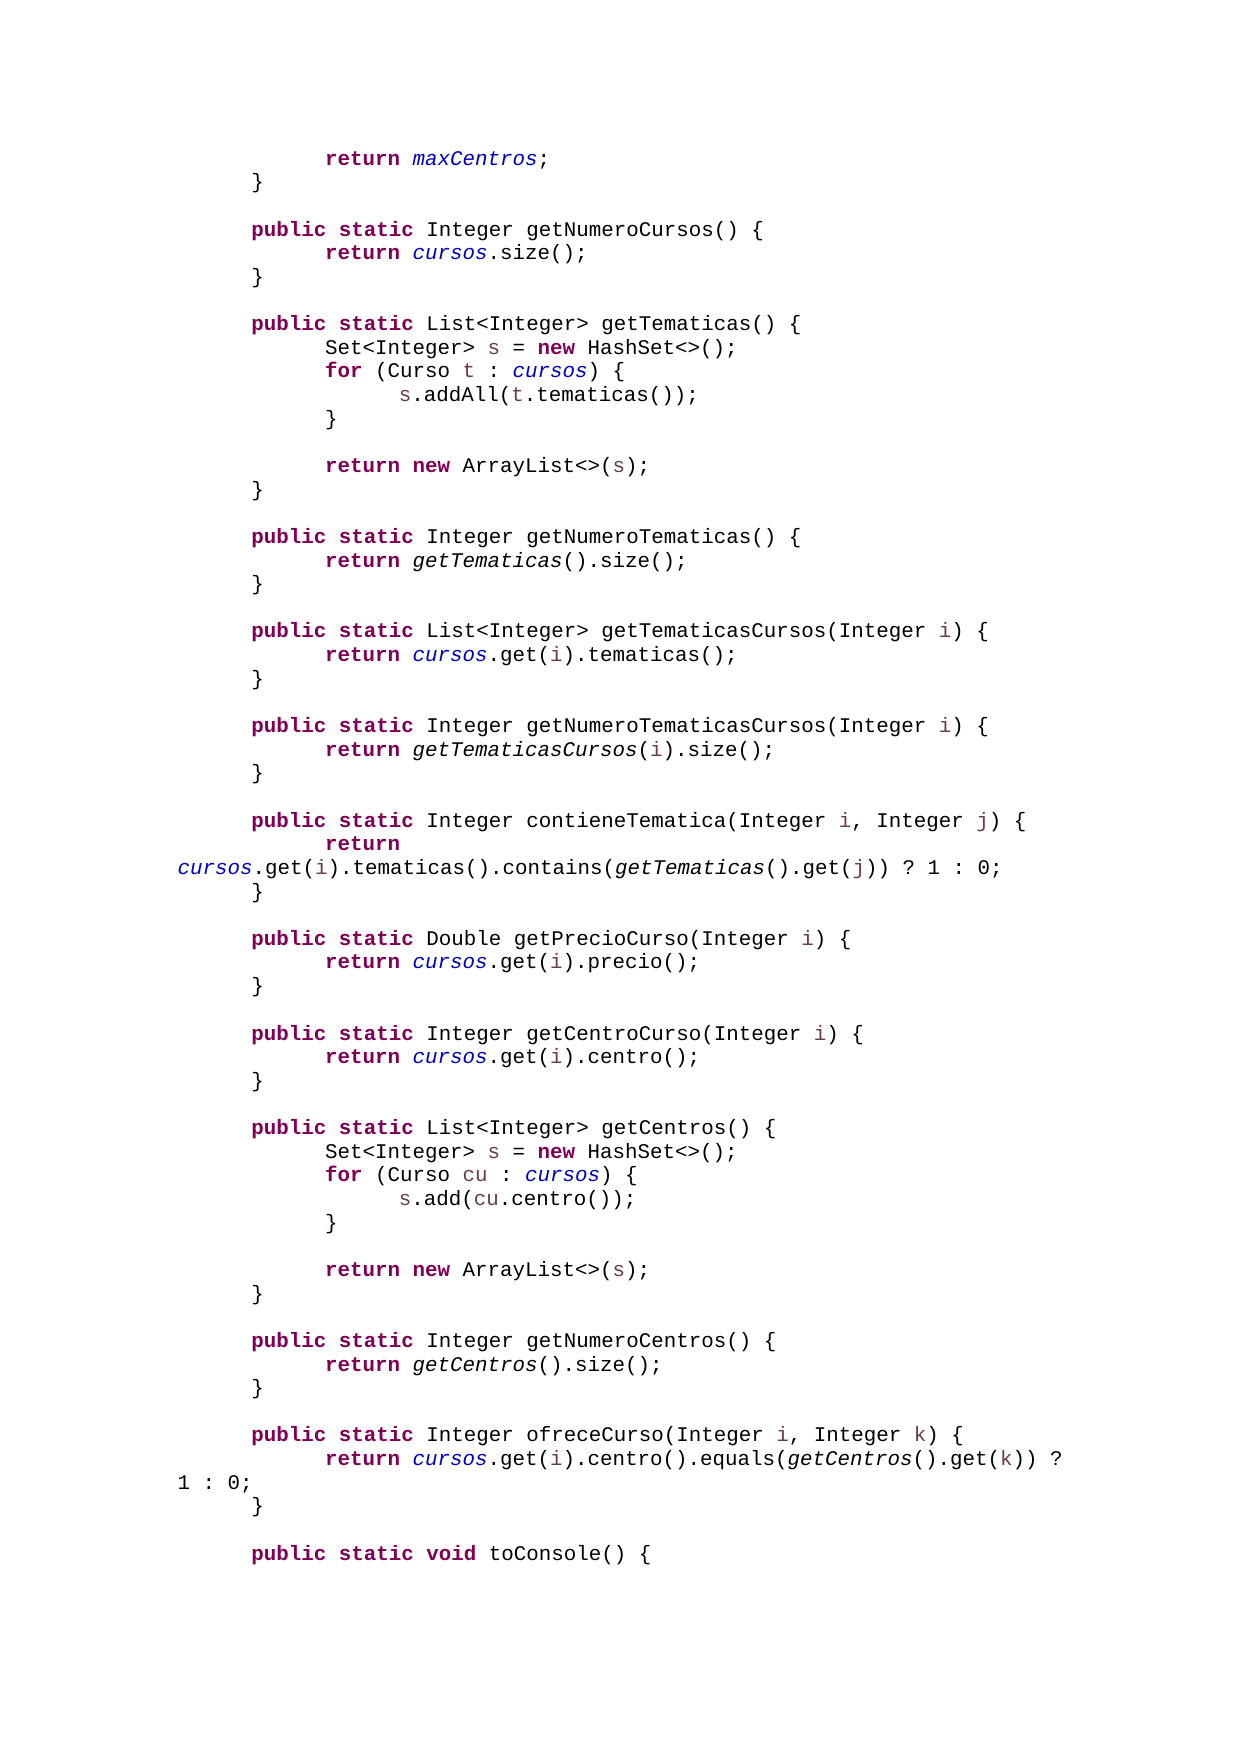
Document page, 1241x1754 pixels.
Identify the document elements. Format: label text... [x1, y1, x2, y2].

text } [177, 881, 1063, 904]
text return cursos.size(); [177, 242, 1063, 266]
text return getTematicas().size(); [177, 549, 1063, 573]
text public static List<Integer> getTematicas() { [177, 313, 1063, 337]
text } [177, 1212, 1063, 1235]
text return cursos.get(i).centro().equals(getCentros().get(k)) ? 1 : 0; [177, 1448, 1063, 1495]
text } [177, 1495, 1063, 1519]
text } [177, 668, 1063, 691]
text return cursos.get(i).tematicas(); [177, 644, 1063, 668]
text public static List<Integer> getTematicasCursos(Integer i) { [177, 621, 1063, 644]
text public static Integer getNumeroTematicas() { [177, 526, 1063, 549]
text for (Curso t : cursos) { [177, 360, 1063, 384]
text } [177, 1070, 1063, 1093]
text return new ArrayList<>(s); [177, 1259, 1063, 1283]
text return getCentros().size(); [177, 1353, 1063, 1377]
text return getTematicasCursos(i).size(); [177, 739, 1063, 762]
text Set<Integer> s = new HashSet<>(); [177, 337, 1063, 360]
text public static Double getPrecioCurso(Integer i) { [177, 928, 1063, 952]
text } [177, 975, 1063, 999]
text return cursos.get(i).precio(); [177, 952, 1063, 975]
text Set<Integer> s = new HashSet<>(); [177, 1141, 1063, 1164]
text public static void toConsole() { [177, 1543, 1063, 1566]
text } [177, 573, 1063, 597]
text public static Integer getNumeroCursos() { [177, 218, 1063, 242]
text } [177, 266, 1063, 289]
text return maxCentros; [177, 148, 1063, 171]
text } [177, 171, 1063, 195]
text return new ArrayList<>(s); [177, 455, 1063, 479]
text return cursos.get(i).tematicas().contains(getTematicas().get(j)) ? 1 : 0; [177, 833, 1063, 881]
text public static Integer ofreceCurso(Integer i, Integer k) { [177, 1424, 1063, 1448]
text } [177, 1377, 1063, 1401]
text } [177, 408, 1063, 431]
text } [177, 479, 1063, 502]
text public static Integer getCentroCurso(Integer i) { [177, 1022, 1063, 1046]
text public static Integer getNumeroTematicasCursos(Integer i) { [177, 715, 1063, 739]
text public static Integer getNumeroCentros() { [177, 1330, 1063, 1353]
text s.add(cu.centro()); [177, 1188, 1063, 1212]
text } [177, 1283, 1063, 1306]
text s.addAll(t.tematicas()); [177, 384, 1063, 408]
text for (Curso cu : cursos) { [177, 1164, 1063, 1188]
text public static Integer contieneTematica(Integer i, Integer j) { [177, 810, 1063, 833]
text return cursos.get(i).centro(); [177, 1046, 1063, 1070]
text public static List<Integer> getCentros() { [177, 1117, 1063, 1141]
text } [177, 762, 1063, 786]
